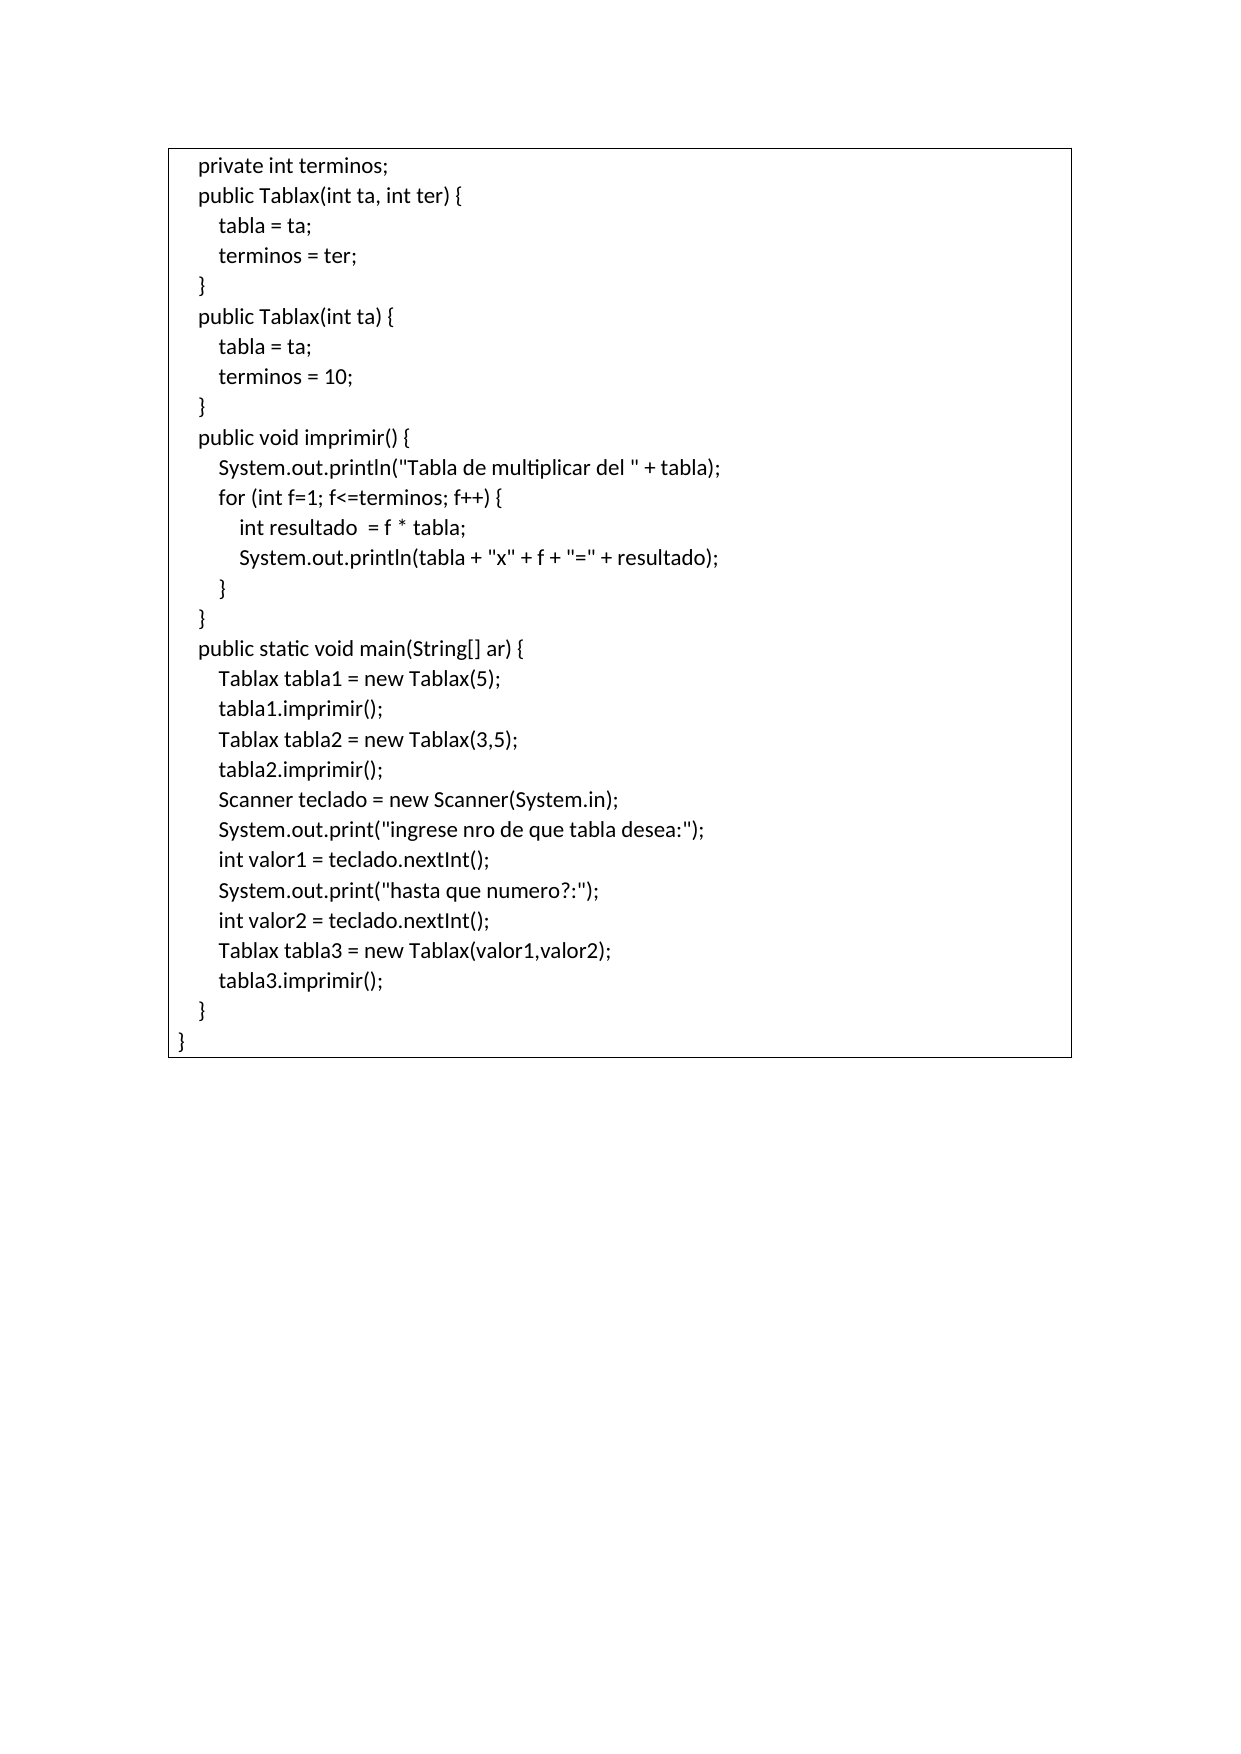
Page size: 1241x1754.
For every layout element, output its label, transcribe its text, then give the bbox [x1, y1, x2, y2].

text tabla = ta; [169, 329, 1071, 359]
text tabla3.imprimir(); [169, 963, 1071, 993]
text System.out.println(tabla + "x" + f + "=" + resultado); [169, 540, 1071, 571]
text } [169, 268, 1071, 299]
text Tablax tabla2 = new Tablax(3,5); [169, 722, 1071, 752]
text Tablax tabla3 = new Tablax(valor1,valor2); [169, 933, 1071, 963]
text public Tablax(int ta) { [169, 299, 1071, 329]
text System.out.println("Tabla de multiplicar del " + tabla); [169, 450, 1071, 480]
text terminos = ter; [169, 238, 1071, 268]
text } [169, 993, 1071, 1024]
text public Tablax(int ta, int ter) { [169, 178, 1071, 208]
text Tablax tabla1 = new Tablax(5); [169, 661, 1071, 691]
text } [169, 389, 1071, 419]
text tabla1.imprimir(); [169, 691, 1071, 722]
text } [169, 601, 1071, 631]
text terminos = 10; [169, 359, 1071, 389]
text public static void main(String[] ar) { [169, 631, 1071, 661]
text } [169, 1024, 1071, 1057]
text int valor2 = teclado.nextInt(); [169, 903, 1071, 933]
text int resultado = f * tabla; [169, 510, 1071, 540]
text tabla = ta; [169, 208, 1071, 238]
text System.out.print("hasta que numero?:"); [169, 873, 1071, 903]
text System.out.print("ingrese nro de que tabla desea:"); [169, 812, 1071, 842]
text } [169, 571, 1071, 601]
text tabla2.imprimir(); [169, 752, 1071, 782]
text private int terminos; [169, 149, 1071, 178]
text for (int f=1; f<=terminos; f++) { [169, 480, 1071, 510]
text public void imprimir() { [169, 419, 1071, 450]
text int valor1 = teclado.nextInt(); [169, 842, 1071, 873]
text Scanner teclado = new Scanner(System.in); [169, 782, 1071, 812]
